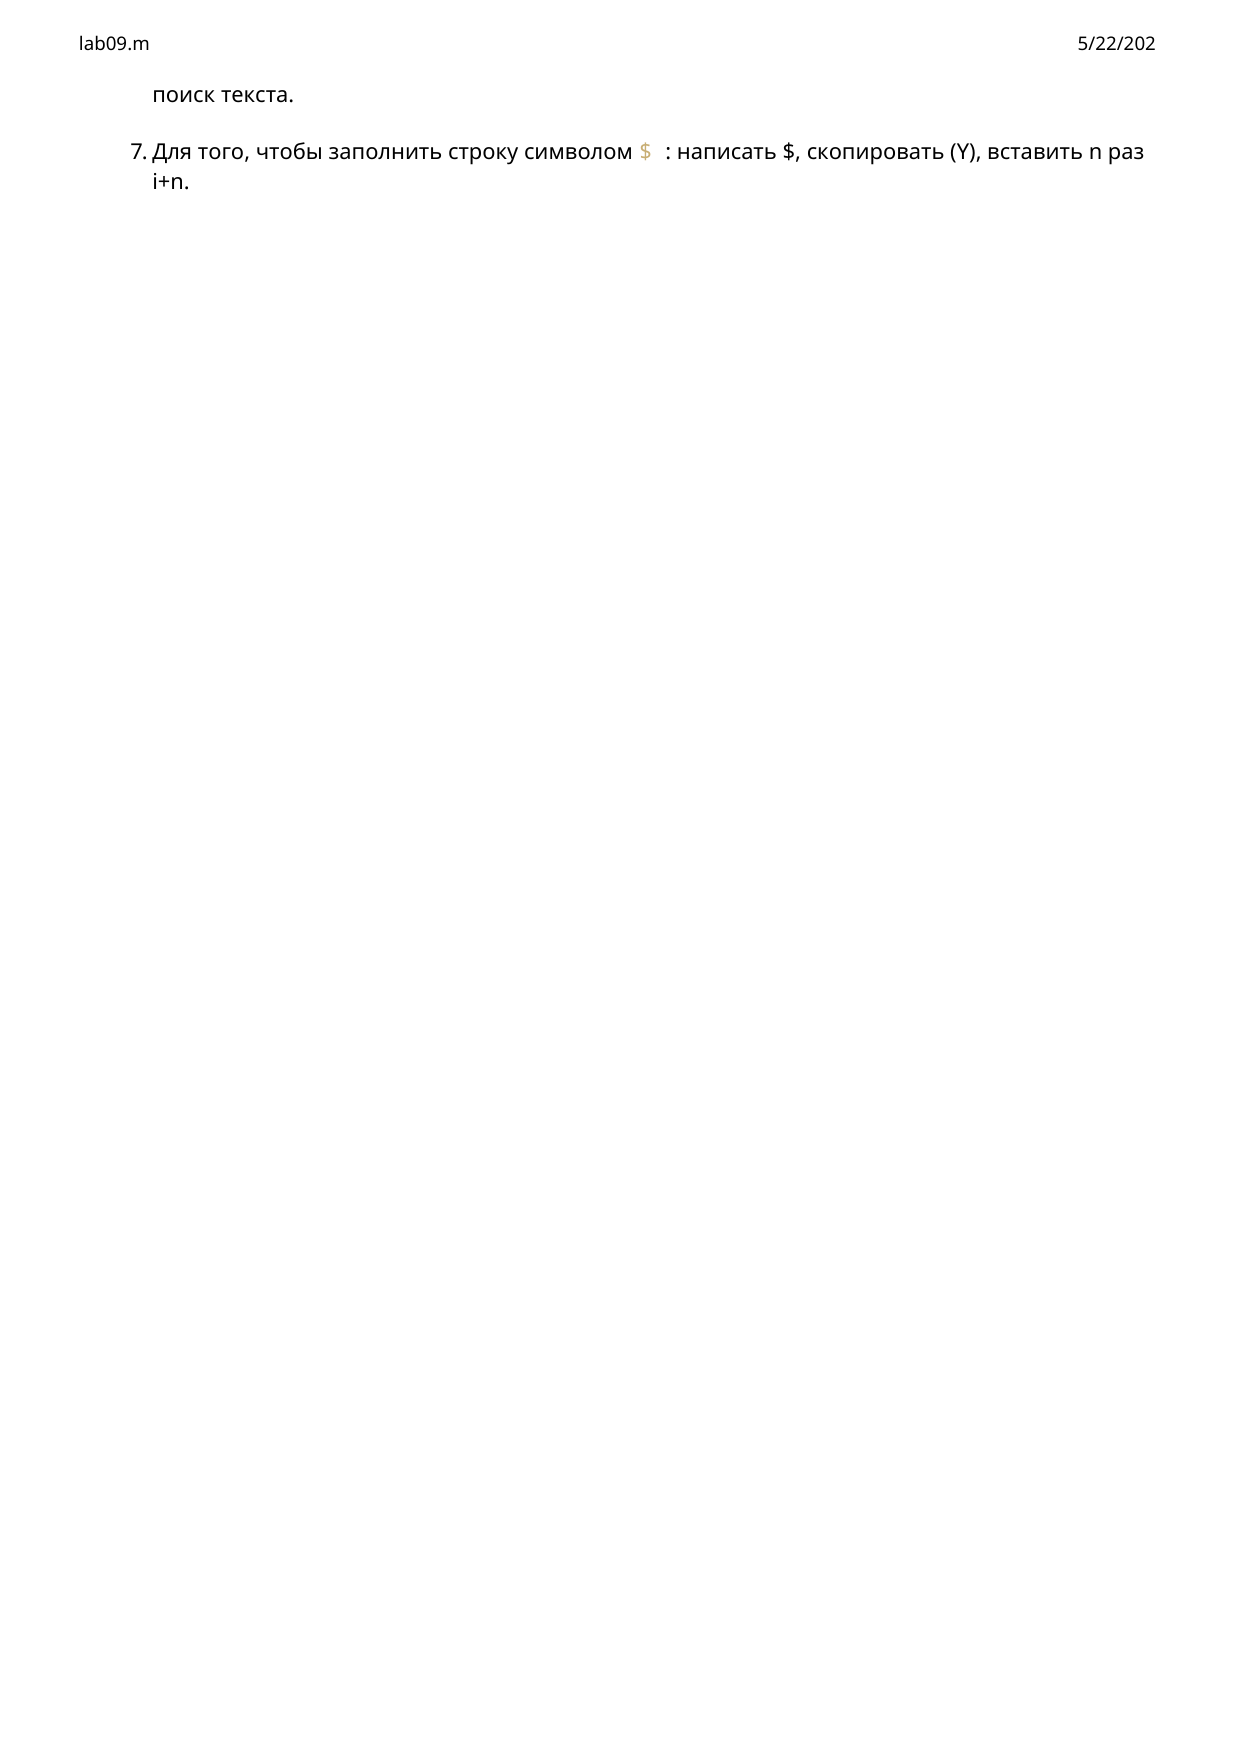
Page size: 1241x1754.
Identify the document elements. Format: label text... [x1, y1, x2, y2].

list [130, 79, 1094, 109]
list Для того, чтобы заполнить строку символом $ : написать $, cкопировать (Y), вставить n раз i+n. [130, 136, 1165, 196]
